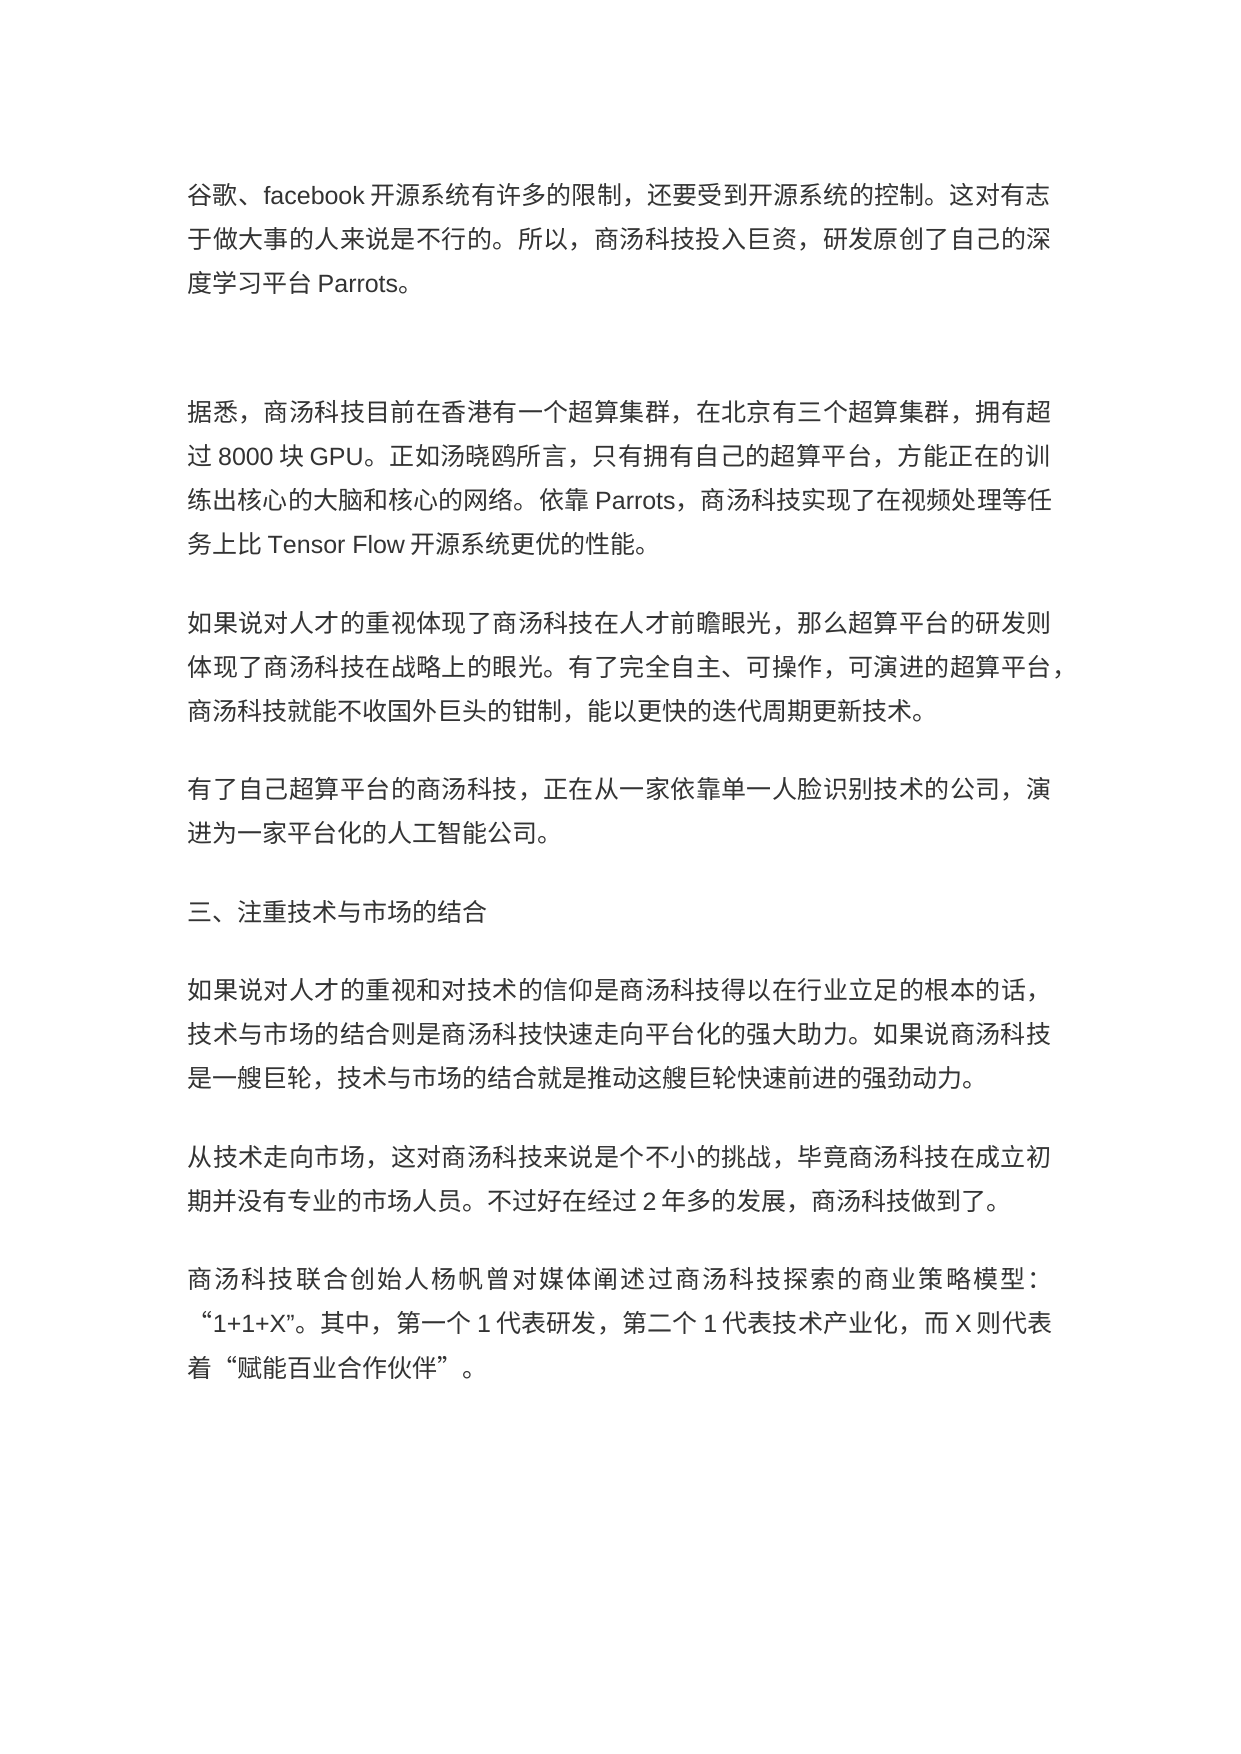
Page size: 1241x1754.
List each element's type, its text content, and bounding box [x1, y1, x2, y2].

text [187, 172, 1053, 304]
text 有了自己超算平台的商汤科技，正在从一家依靠单一人脸识别技术的公司，演进为一家平台化的人工智能公司。 [187, 766, 1053, 854]
text 据悉，商汤科技目前在香港有一个超算集群，在北京有三个超算集群，拥有超过8000块GPU。正如汤晓鸥所言，只有拥有自己的超算平台，方能正在的训练出核心的大脑和核心的网络。依靠Parrots，商汤科技实现了在视频处理等任务上比Tensor Flow开源系统更优的性能。 [187, 389, 1053, 565]
text 三、注重技术与市场的结合 [187, 888, 1053, 933]
text 商汤科技联合创始人杨帆曾对媒体阐述过商汤科技探索的商业策略模型：“1+1+X”。其中，第一个1代表研发，第二个1代表技术产业化，而X则代表着“赋能百业合作伙伴”。 [187, 1256, 1053, 1388]
text 从技术走向市场，这对商汤科技来说是个不小的挑战，毕竟商汤科技在成立初期并没有专业的市场人员。不过好在经过2年多的发展，商汤科技做到了。 [187, 1133, 1053, 1222]
text 如果说对人才的重视体现了商汤科技在人才前瞻眼光，那么超算平台的研发则体现了商汤科技在战略上的眼光。有了完全自主、可操作，可演进的超算平台，商汤科技就能不收国外巨头的钳制，能以更快的迭代周期更新技术。 [187, 599, 1053, 732]
text 如果说对人才的重视和对技术的信仰是商汤科技得以在行业立足的根本的话，技术与市场的结合则是商汤科技快速走向平台化的强大助力。如果说商汤科技是一艘巨轮，技术与市场的结合就是推动这艘巨轮快速前进的强劲动力。 [187, 967, 1053, 1099]
